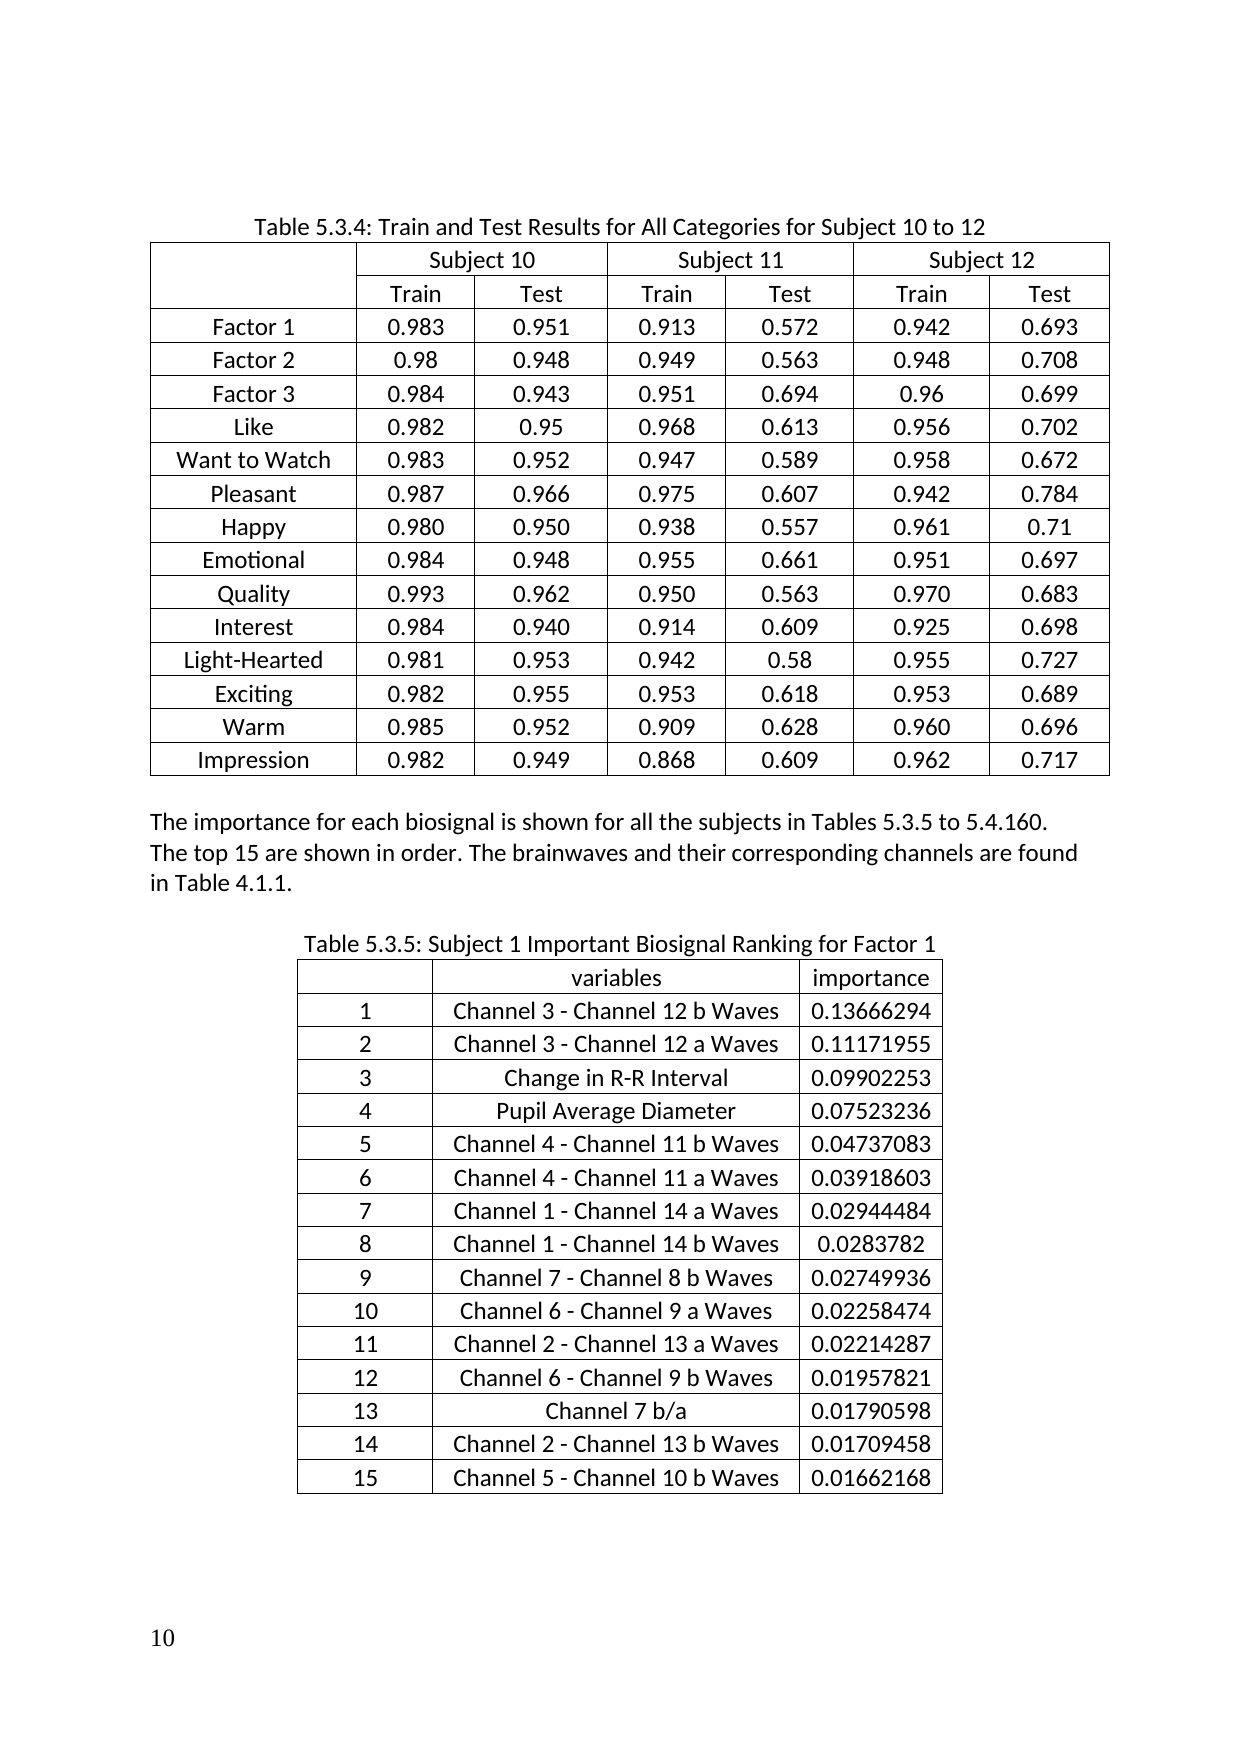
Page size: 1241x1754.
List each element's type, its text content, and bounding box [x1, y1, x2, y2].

table_cell 0.985 [357, 709, 474, 742]
table_cell 0.914 [608, 609, 725, 642]
table_cell 0.948 [475, 543, 607, 575]
table_cell 0.868 [608, 743, 725, 775]
table_cell Like [151, 409, 356, 442]
table_cell 0.956 [854, 409, 989, 442]
table_header importance [800, 960, 942, 992]
table_cell 0.563 [726, 343, 853, 375]
table_cell 0.942 [854, 476, 989, 508]
table_cell 0.962 [854, 743, 989, 775]
table_cell 7 [298, 1194, 432, 1226]
table_cell Warm [151, 709, 356, 742]
table_cell 0.940 [475, 609, 607, 642]
table_cell 0.947 [608, 443, 725, 475]
table_cell Quality [151, 576, 356, 608]
table_cell 0.11171955 [800, 1027, 942, 1059]
table_cell 0.950 [608, 576, 725, 608]
table_cell 0.960 [854, 709, 989, 742]
table_cell Exciting [151, 676, 356, 708]
table_cell 0.698 [990, 609, 1109, 642]
table_cell Channel 7 b/a [433, 1394, 799, 1426]
table_cell 0.02749936 [800, 1260, 942, 1292]
table_cell Factor 3 [151, 376, 356, 408]
text Table 5.3.4: Train and Test Results for All Categories for Subject 10 to 12 [150, 211, 1090, 242]
table_cell 0.02258474 [800, 1294, 942, 1326]
table_cell 0.968 [608, 409, 725, 442]
table_cell 0.01790598 [800, 1394, 942, 1426]
table_cell 0.09902253 [800, 1060, 942, 1092]
table_cell 1 [298, 994, 432, 1026]
table_cell Test [475, 276, 607, 308]
table_cell 0.913 [608, 309, 725, 342]
table_cell 0.694 [726, 376, 853, 408]
table_cell 0.672 [990, 443, 1109, 475]
table_cell 0.01662168 [800, 1460, 942, 1492]
table_cell 0.01957821 [800, 1360, 942, 1392]
table_header Subject 10 [357, 243, 607, 275]
table_cell 0.563 [726, 576, 853, 608]
table_cell Channel 1 - Channel 14 b Waves [433, 1227, 799, 1259]
table_cell 0.953 [475, 643, 607, 675]
table_header Subject 11 [608, 243, 853, 275]
table_cell 0.01709458 [800, 1427, 942, 1459]
table_header [298, 960, 432, 992]
table_cell Channel 2 - Channel 13 a Waves [433, 1327, 799, 1359]
table_cell 0.983 [357, 443, 474, 475]
table_cell 0.628 [726, 709, 853, 742]
table_cell 0.572 [726, 309, 853, 342]
table_cell 0.942 [608, 643, 725, 675]
table_cell Train [854, 276, 989, 308]
table_cell 0.98 [357, 343, 474, 375]
table_cell 0.696 [990, 709, 1109, 742]
table_cell 0.683 [990, 576, 1109, 608]
table_cell 0.953 [854, 676, 989, 708]
table_cell 0.784 [990, 476, 1109, 508]
table_cell 0.951 [608, 376, 725, 408]
table_cell 0.984 [357, 376, 474, 408]
table_cell 0.952 [475, 709, 607, 742]
table_cell 0.589 [726, 443, 853, 475]
table_cell 0.984 [357, 543, 474, 575]
table_cell 0.04737083 [800, 1127, 942, 1159]
table_cell 0.982 [357, 743, 474, 775]
table_cell 4 [298, 1094, 432, 1126]
table_cell 0.03918603 [800, 1160, 942, 1192]
table_cell 0.950 [475, 509, 607, 542]
table_cell 0.71 [990, 509, 1109, 542]
table_cell 0.609 [726, 743, 853, 775]
table_cell 0.708 [990, 343, 1109, 375]
table_cell 0.951 [475, 309, 607, 342]
table_cell 8 [298, 1227, 432, 1259]
table_cell 0.952 [475, 443, 607, 475]
table_cell 0.948 [854, 343, 989, 375]
table_cell Pupil Average Diameter [433, 1094, 799, 1126]
table_cell Channel 3 - Channel 12 b Waves [433, 994, 799, 1026]
table_cell 0.661 [726, 543, 853, 575]
table_cell 0.983 [357, 309, 474, 342]
table_cell [151, 275, 356, 308]
table_cell 0.699 [990, 376, 1109, 408]
table_cell Impression [151, 743, 356, 775]
table_cell 0.609 [726, 609, 853, 642]
table_header Subject 12 [854, 243, 1109, 275]
table_cell 0.975 [608, 476, 725, 508]
text Table 5.3.5: Subject 1 Important Biosignal Ranking for Factor 1 [150, 928, 1090, 959]
table_cell 0.984 [357, 609, 474, 642]
text The importance for each biosignal is shown for all the subjects in Tables 5.3.5 to 5.4.160. The top 15 are shown in order. The brainwaves and their corresponding channels are found in Table 4.1.1. [150, 806, 1090, 898]
table_cell 0.938 [608, 509, 725, 542]
table_cell Channel 5 - Channel 10 b Waves [433, 1460, 799, 1492]
table_cell 0.689 [990, 676, 1109, 708]
table_cell 0.02214287 [800, 1327, 942, 1359]
table_cell 0.953 [608, 676, 725, 708]
table_cell 0.955 [608, 543, 725, 575]
table_cell 0.697 [990, 543, 1109, 575]
table_cell Light-Hearted [151, 643, 356, 675]
table_cell Change in R-R Interval [433, 1060, 799, 1092]
table_cell 0.693 [990, 309, 1109, 342]
table_cell Test [726, 276, 853, 308]
table_cell Channel 7 - Channel 8 b Waves [433, 1260, 799, 1292]
table_cell Channel 4 - Channel 11 a Waves [433, 1160, 799, 1192]
table_cell Channel 4 - Channel 11 b Waves [433, 1127, 799, 1159]
table_cell Train [608, 276, 725, 308]
table_cell 0.727 [990, 643, 1109, 675]
table_header [151, 243, 356, 275]
table_cell 0.07523236 [800, 1094, 942, 1126]
table_cell 0.618 [726, 676, 853, 708]
table_cell 0.987 [357, 476, 474, 508]
table_cell 0.980 [357, 509, 474, 542]
table_cell 0.951 [854, 543, 989, 575]
table_cell 3 [298, 1060, 432, 1092]
table_cell 9 [298, 1260, 432, 1292]
table_header variables [433, 960, 799, 992]
table_cell 10 [298, 1294, 432, 1326]
table_cell Happy [151, 509, 356, 542]
table_cell Channel 1 - Channel 14 a Waves [433, 1194, 799, 1226]
table_cell Test [990, 276, 1109, 308]
table_cell 0.958 [854, 443, 989, 475]
table_cell 0.909 [608, 709, 725, 742]
table_cell 0.942 [854, 309, 989, 342]
table_cell 0.717 [990, 743, 1109, 775]
table_cell Factor 1 [151, 309, 356, 342]
table_cell 0.982 [357, 676, 474, 708]
table_cell 0.02944484 [800, 1194, 942, 1226]
table_cell 0.962 [475, 576, 607, 608]
table_cell Channel 6 - Channel 9 a Waves [433, 1294, 799, 1326]
table_cell Channel 2 - Channel 13 b Waves [433, 1427, 799, 1459]
table_cell 0.981 [357, 643, 474, 675]
table_cell 0.955 [854, 643, 989, 675]
table_cell 0.955 [475, 676, 607, 708]
table_cell 0.0283782 [800, 1227, 942, 1259]
table_cell 0.13666294 [800, 994, 942, 1026]
table_cell 0.607 [726, 476, 853, 508]
table_cell Pleasant [151, 476, 356, 508]
table_cell 0.95 [475, 409, 607, 442]
table_cell 0.925 [854, 609, 989, 642]
table_cell 0.702 [990, 409, 1109, 442]
table_cell 14 [298, 1427, 432, 1459]
table_cell 0.982 [357, 409, 474, 442]
table_cell 0.949 [475, 743, 607, 775]
table_cell 13 [298, 1394, 432, 1426]
table_cell Train [357, 276, 474, 308]
table_cell 0.949 [608, 343, 725, 375]
table_cell 0.613 [726, 409, 853, 442]
table_cell Want to Watch [151, 443, 356, 475]
table_cell Emotional [151, 543, 356, 575]
table_cell 12 [298, 1360, 432, 1392]
table_cell 2 [298, 1027, 432, 1059]
table_cell 0.970 [854, 576, 989, 608]
table_cell 0.993 [357, 576, 474, 608]
table_cell Interest [151, 609, 356, 642]
table_cell 0.557 [726, 509, 853, 542]
table_cell 0.961 [854, 509, 989, 542]
table_cell 0.948 [475, 343, 607, 375]
table_cell 5 [298, 1127, 432, 1159]
table_cell 11 [298, 1327, 432, 1359]
table_cell 0.943 [475, 376, 607, 408]
table_cell 0.96 [854, 376, 989, 408]
table_cell Channel 6 - Channel 9 b Waves [433, 1360, 799, 1392]
table_cell 6 [298, 1160, 432, 1192]
table_cell Factor 2 [151, 343, 356, 375]
table_cell Channel 3 - Channel 12 a Waves [433, 1027, 799, 1059]
table_cell 0.966 [475, 476, 607, 508]
table_cell 0.58 [726, 643, 853, 675]
table_cell 15 [298, 1460, 432, 1492]
